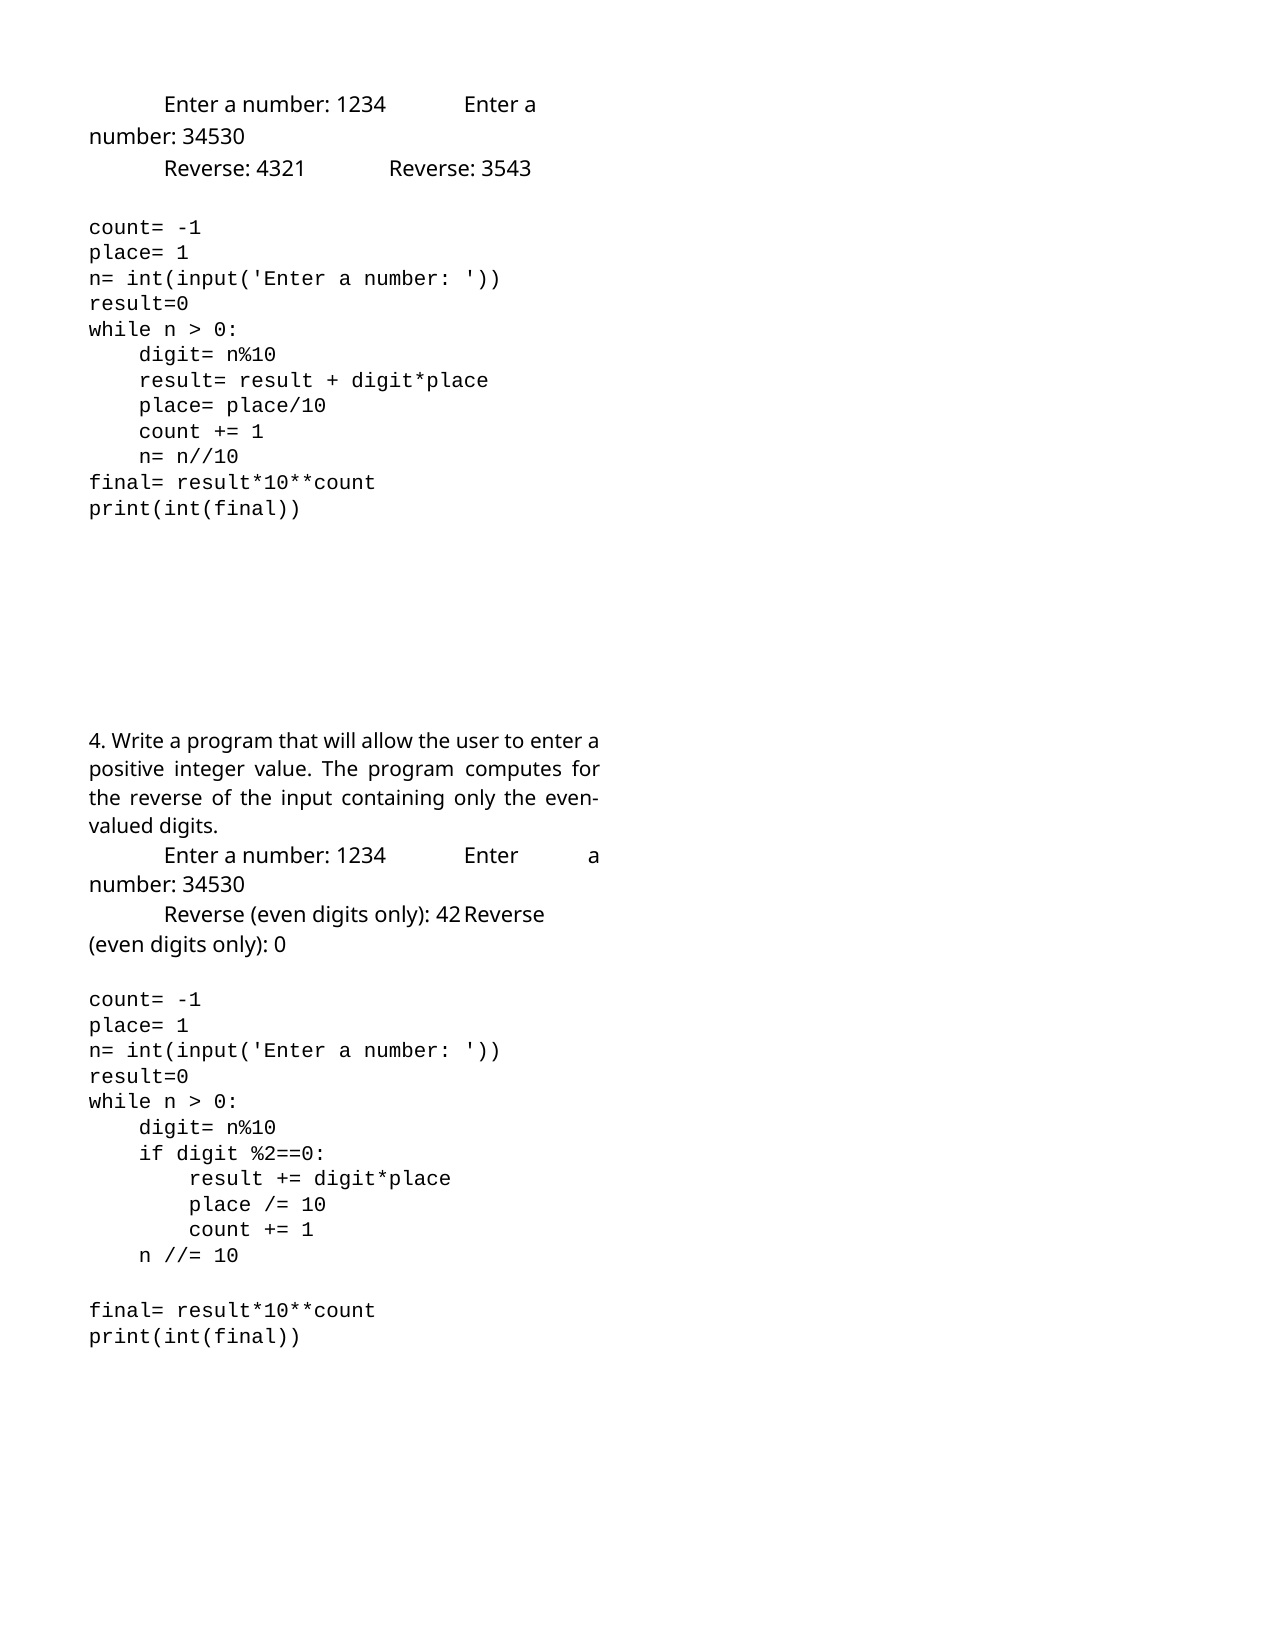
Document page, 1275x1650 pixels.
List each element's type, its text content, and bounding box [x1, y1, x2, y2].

text place= 1 [88, 1015, 600, 1038]
text Enter a number: 1234 Enter a number: 34530 [88, 839, 600, 899]
text digit= n%10 [88, 344, 600, 368]
text while n > 0: [88, 1091, 600, 1115]
text place= place/10 [88, 396, 600, 419]
text n //= 10 [88, 1244, 600, 1268]
text Reverse: 4321 Reverse: 3543 [88, 153, 600, 182]
text final= result*10**count [88, 472, 600, 496]
text result=0 [88, 1066, 600, 1089]
text count= -1 [88, 989, 600, 1013]
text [88, 88, 600, 150]
text result=0 [88, 293, 600, 317]
text n= int(input('Enter a number: ')) [88, 268, 600, 292]
text if digit %2==0: [88, 1142, 600, 1166]
text count += 1 [88, 421, 600, 445]
text 4. Write a program that will allow the user to enter a positive integer value. The program computes for the reverse of the input containing only the even-valued digits. [88, 726, 600, 839]
text final= result*10**count [88, 1300, 600, 1324]
text count= -1 [88, 217, 600, 241]
text n= n//10 [88, 447, 600, 470]
text print(int(final)) [88, 1326, 600, 1349]
text while n > 0: [88, 319, 600, 343]
text result += digit*place [88, 1168, 600, 1192]
text count += 1 [88, 1219, 600, 1243]
text result= result + digit*place [88, 370, 600, 394]
text place /= 10 [88, 1193, 600, 1217]
text n= int(input('Enter a number: ')) [88, 1040, 600, 1064]
text place= 1 [88, 242, 600, 266]
text print(int(final)) [88, 498, 600, 521]
text Reverse (even digits only): 42 Reverse (even digits only): 0 [88, 899, 600, 959]
text digit= n%10 [88, 1117, 600, 1141]
